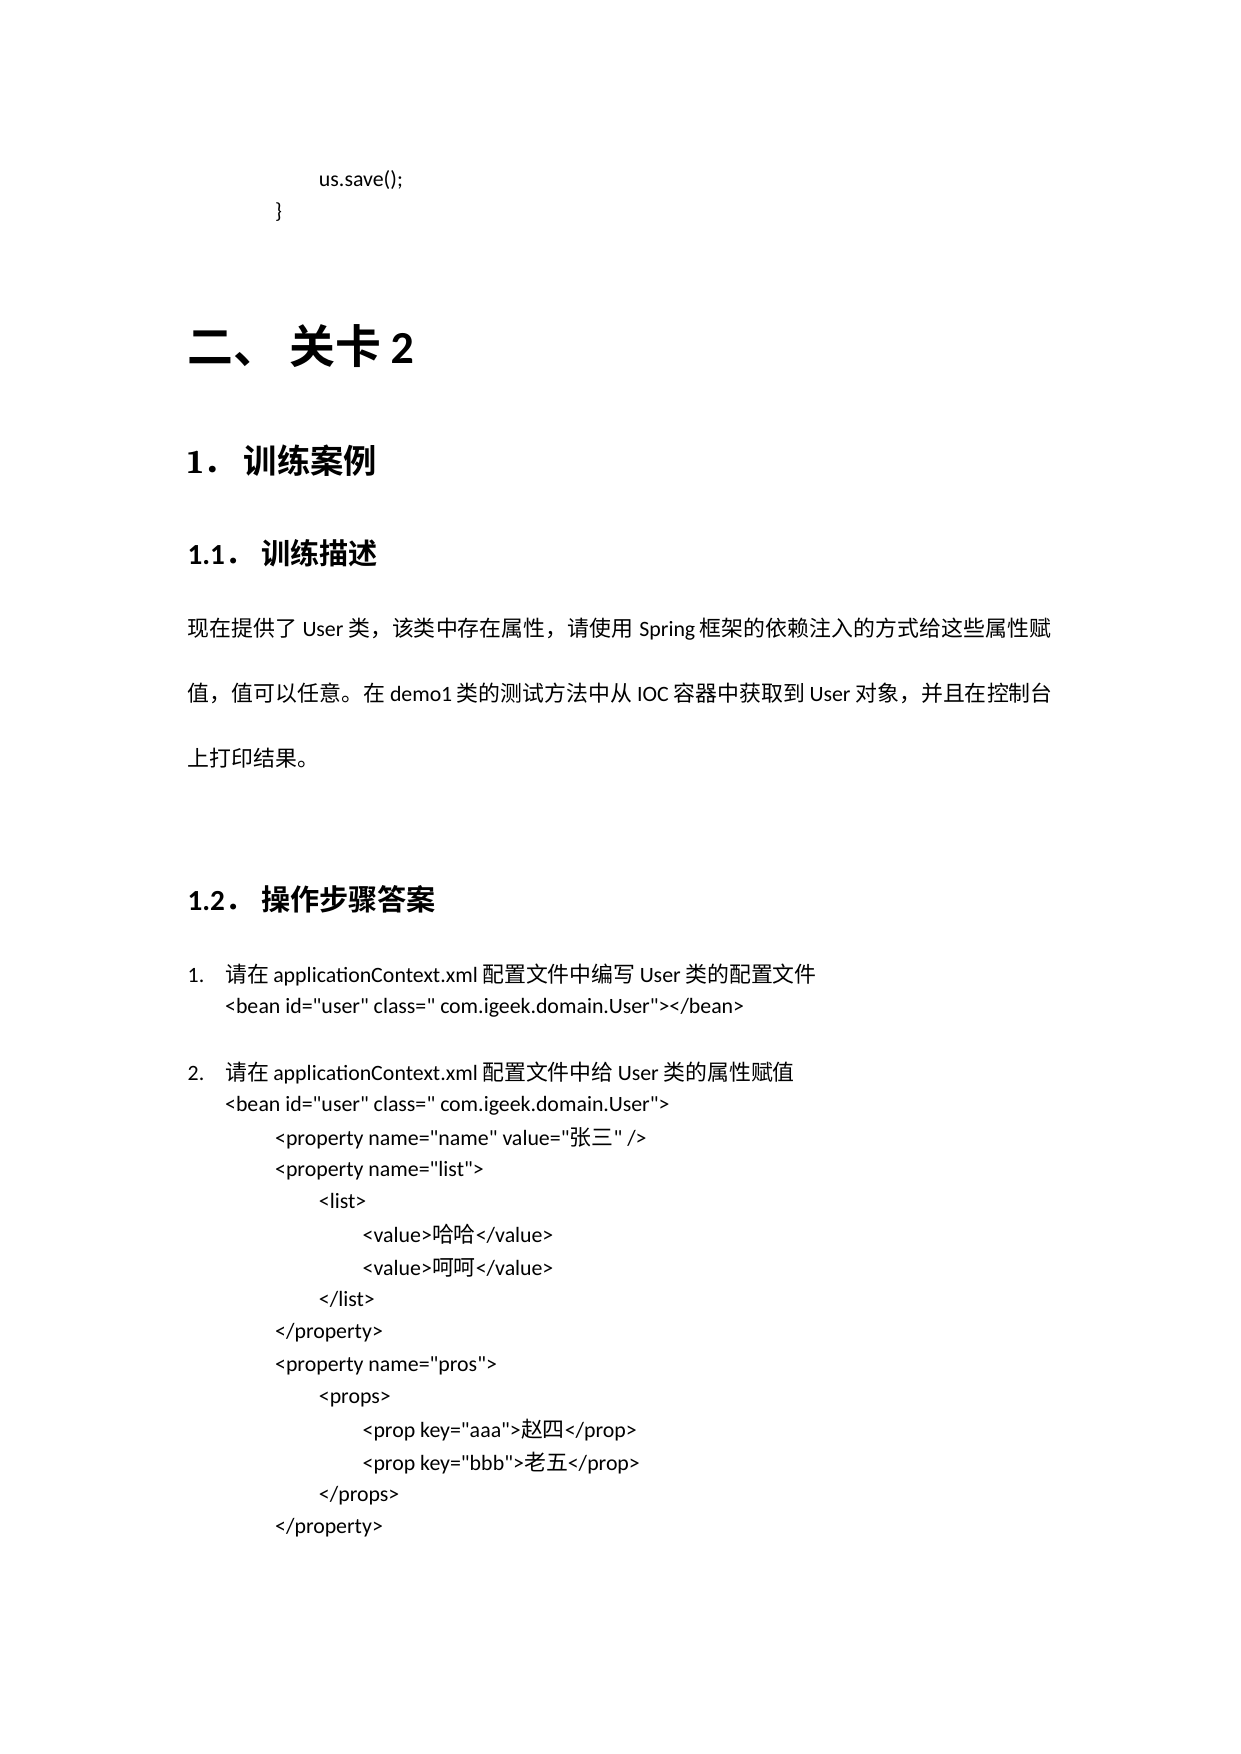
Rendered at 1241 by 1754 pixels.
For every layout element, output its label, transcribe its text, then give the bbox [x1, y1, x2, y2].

list } [269, 194, 1053, 227]
text 现在提供了User类，该类中存在属性，请使用Spring框架的依赖注入的方式给这些属性赋值，值可以任意。在demo1类的测试方法中从IOC容器中获取到User对象，并且在控制台上打印结果。 [187, 611, 1053, 773]
text <property name="name" value="张三" /> [187, 1119, 1053, 1152]
list <bean id="user" class=" com.igeek.domain.User"></bean> [225, 989, 1053, 1054]
subtitle 关卡2 [187, 295, 1053, 392]
list 请在applicationContext.xml配置文件中编写User类的配置文件 [187, 957, 1053, 989]
text </property> [187, 1314, 1053, 1347]
subtitle 操作步骤答案 [187, 865, 1053, 930]
text <value>呵呵</value> [187, 1249, 1053, 1282]
text </props> [187, 1477, 1053, 1509]
text <property name="list"> [187, 1152, 1053, 1184]
subtitle 训练案例 [187, 427, 1053, 492]
list 请在applicationContext.xml配置文件中给User类的属性赋值 <bean id="user" class=" com.igeek.domain.User"> [187, 1054, 1053, 1119]
text <list> [187, 1184, 1053, 1217]
subtitle 训练描述 [187, 519, 1053, 584]
text us.save(); [187, 162, 1053, 194]
text <props> [187, 1379, 1053, 1412]
text <property name="pros"> [187, 1347, 1053, 1379]
text </list> [187, 1282, 1053, 1314]
text <value>哈哈</value> [187, 1217, 1053, 1249]
text <prop key="bbb">老五</prop> [187, 1444, 1053, 1477]
text </property> [187, 1509, 1053, 1542]
text <prop key="aaa">赵四</prop> [187, 1412, 1053, 1444]
